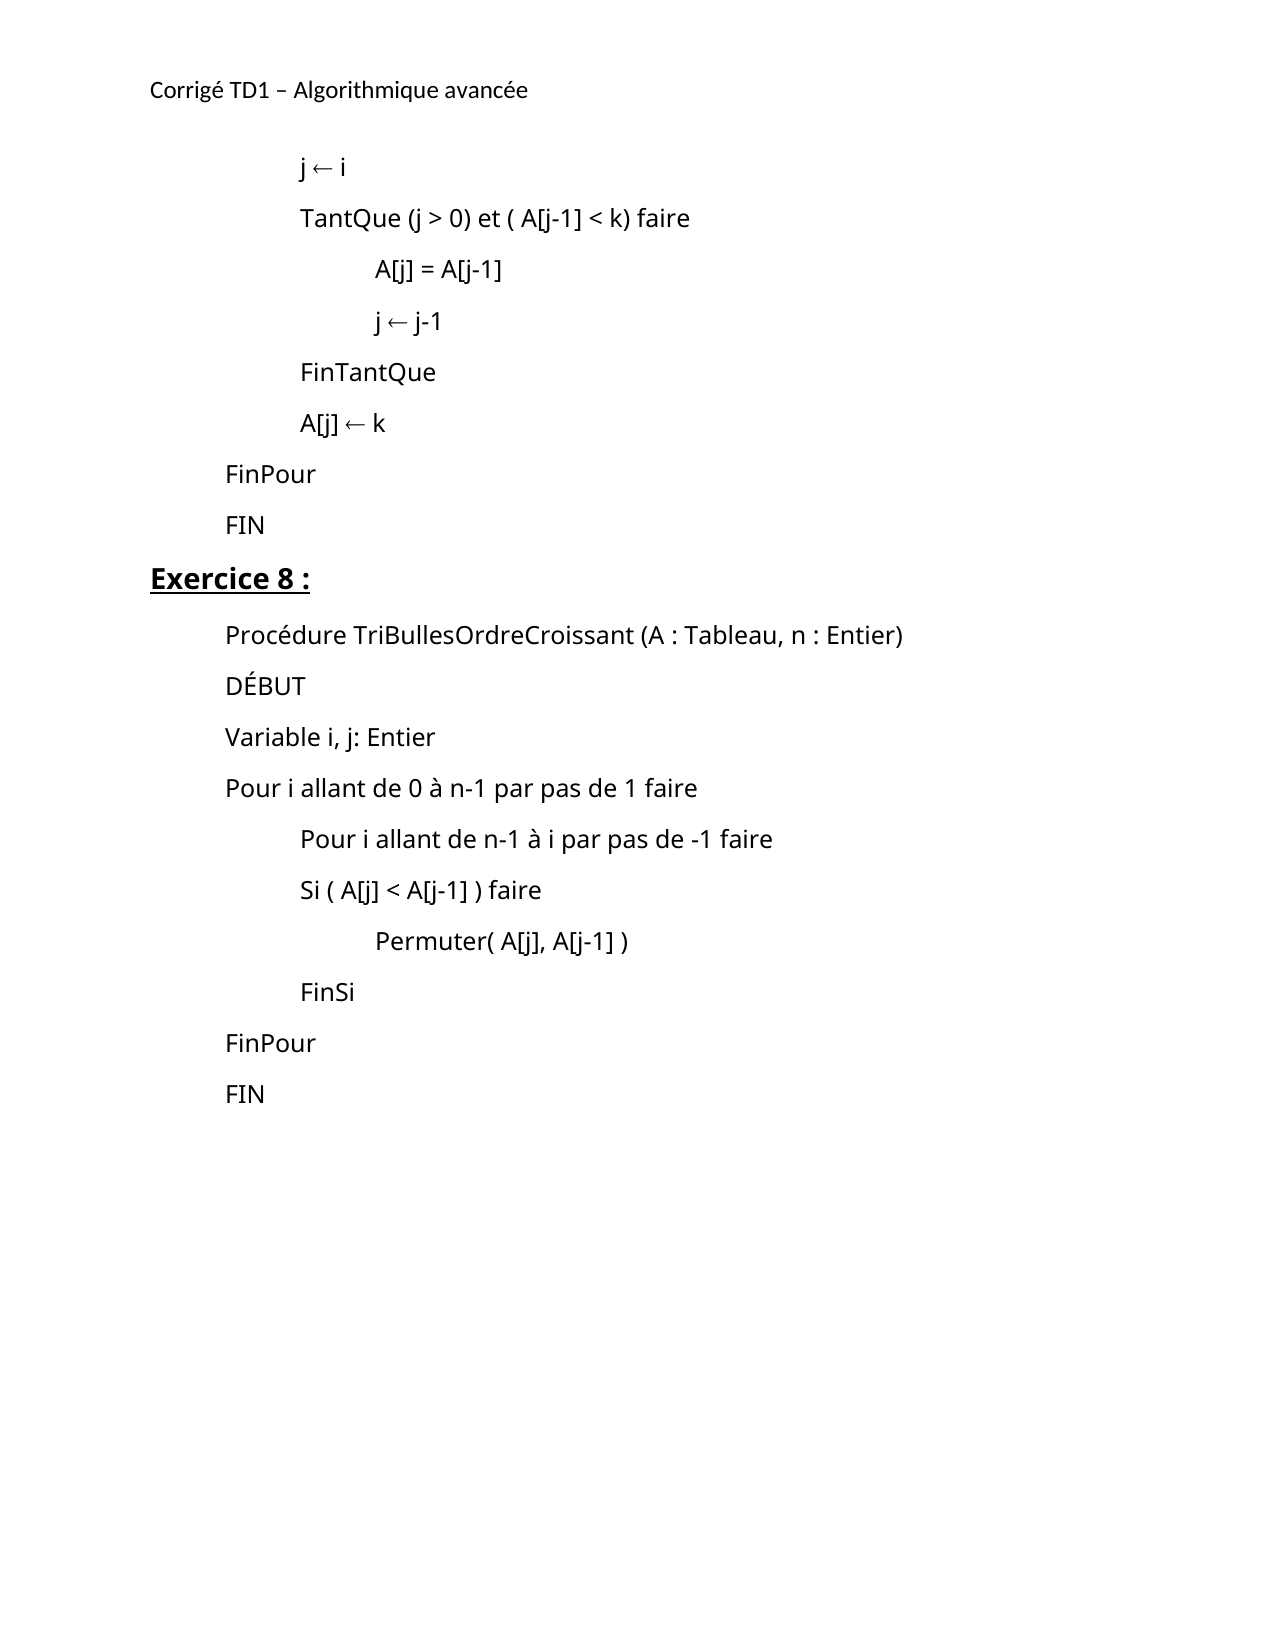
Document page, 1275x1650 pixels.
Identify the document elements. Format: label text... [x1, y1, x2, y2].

list A[j] k [225, 405, 1125, 439]
list FIN [225, 507, 1125, 541]
text Exercice 8 : [150, 558, 1125, 598]
list TantQue (j > 0) et ( A[j-1] < k) faire [225, 201, 1125, 235]
list FIN [225, 1077, 1125, 1111]
list Variable i, j: Entier [225, 720, 1125, 754]
list A[j] = A[j-1] [225, 252, 1125, 286]
list FinPour [225, 456, 1125, 490]
list FinSi [225, 975, 1125, 1009]
list DÉBUT [225, 669, 1125, 703]
list j i [225, 150, 1125, 184]
list j j-1 [225, 303, 1125, 337]
list Pour i allant de 0 à n-1 par pas de 1 faire [225, 771, 1125, 805]
list FinPour [225, 1026, 1125, 1060]
list Si ( A[j] < A[j-1] ) faire [225, 873, 1125, 907]
list Procédure TriBullesOrdreCroissant (A : Tableau, n : Entier) [225, 618, 1125, 652]
list FinTantQue [225, 354, 1125, 388]
list Permuter( A[j], A[j-1] ) [225, 924, 1125, 958]
list Pour i allant de n-1 à i par pas de -1 faire [225, 822, 1125, 856]
